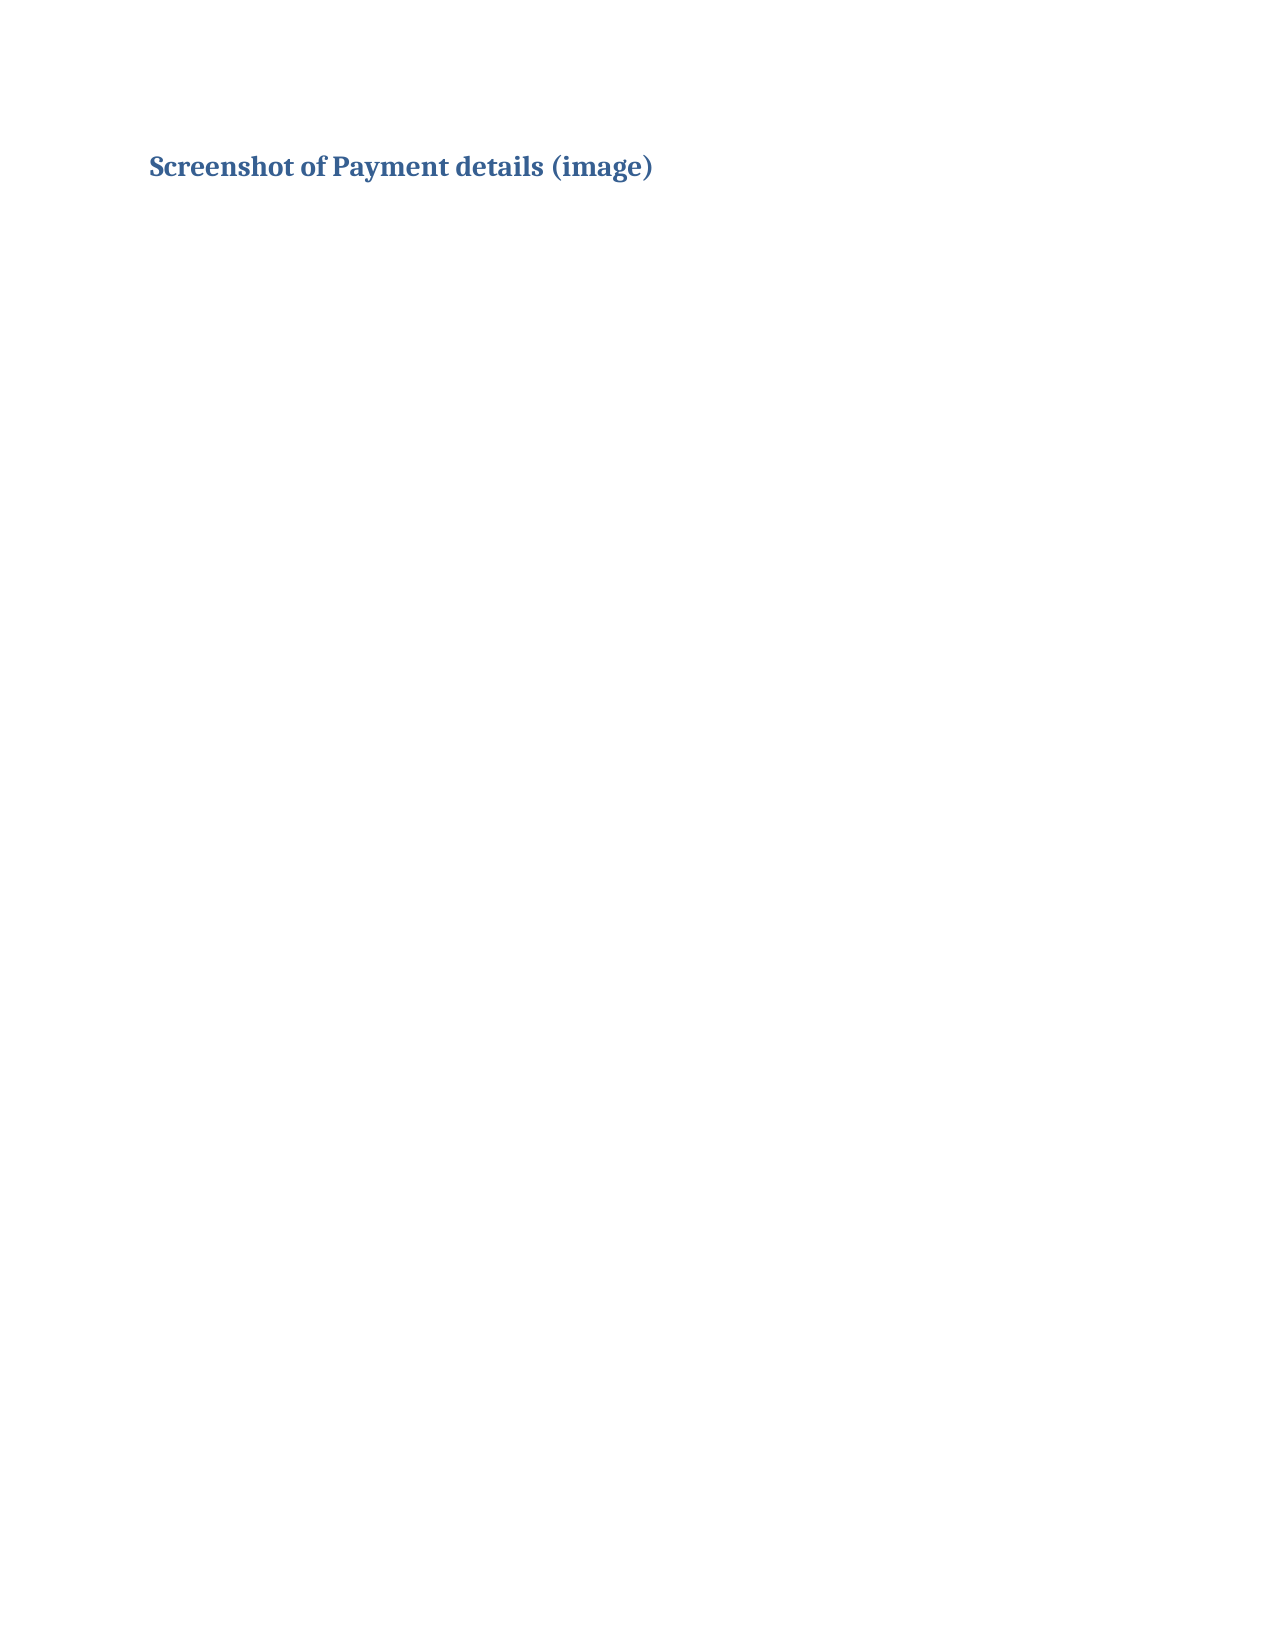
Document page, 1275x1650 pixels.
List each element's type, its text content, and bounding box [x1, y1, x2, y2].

subtitle Screenshot of Payment details (image) [150, 150, 1125, 183]
